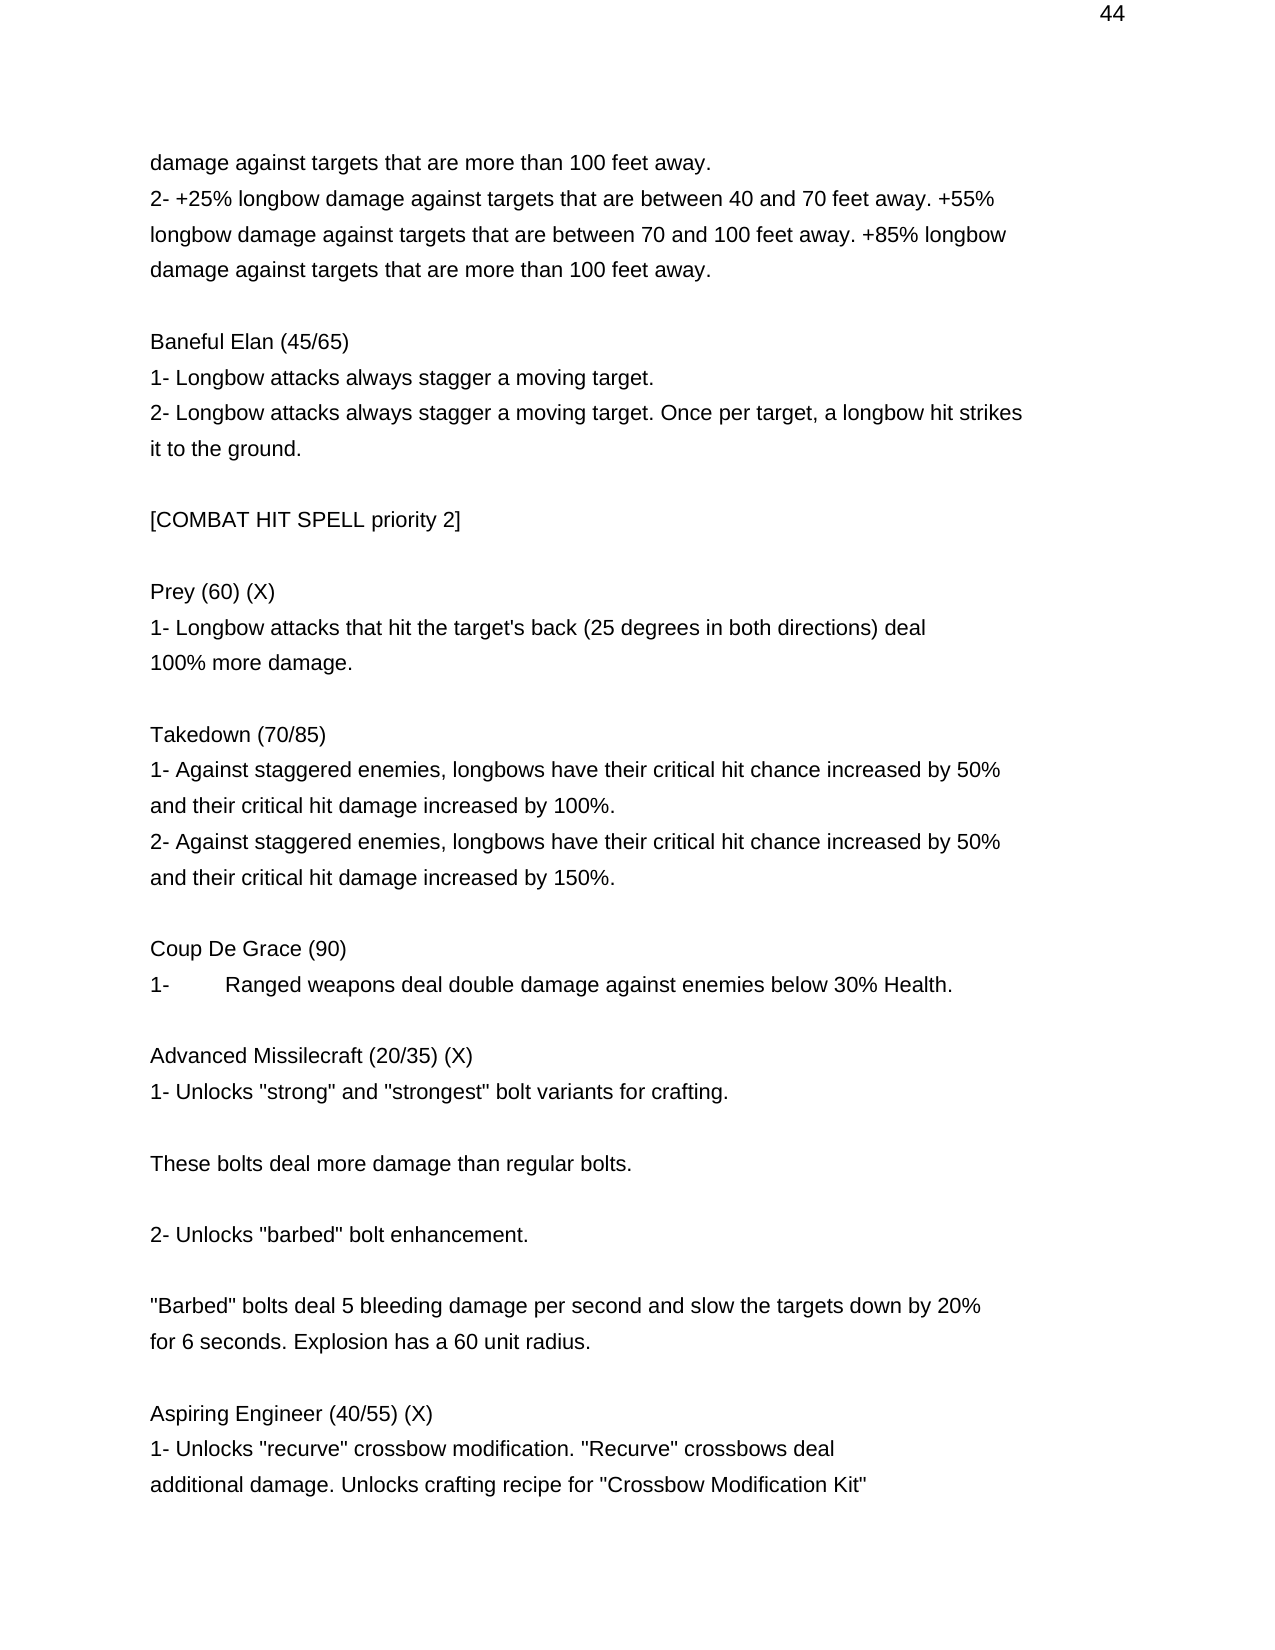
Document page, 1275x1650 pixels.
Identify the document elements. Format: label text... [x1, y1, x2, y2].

text Takedown (70/85) [150, 722, 1125, 747]
text longbow damage against targets that are between 70 and 100 feet away. +85% longbow [150, 221, 1125, 247]
text Coup De Grace (90) [150, 936, 1125, 961]
text 1- Unlocks "strong" and "strongest" bolt variants for crafting. [150, 1079, 1125, 1104]
text 100% more damage. [150, 650, 1125, 675]
text it to the ground. [150, 436, 1125, 461]
text 2- Unlocks "barbed" bolt enhancement. [150, 1222, 1125, 1247]
text 1- Longbow attacks that hit the target's back (25 degrees in both directions) deal [150, 614, 1125, 640]
text and their critical hit damage increased by 100%. [150, 793, 1125, 818]
text 1- Against staggered enemies, longbows have their critical hit chance increased by 50% [150, 757, 1125, 783]
text 1- Unlocks "recurve" crossbow modification. "Recurve" crossbows deal [150, 1436, 1125, 1461]
text These bolts deal more damage than regular bolts. [150, 1150, 1125, 1176]
text 1- Longbow attacks always stagger a moving target. [150, 364, 1125, 389]
text [COMBAT HIT SPELL priority 2] [150, 507, 1125, 532]
text 2- +25% longbow damage against targets that are between 40 and 70 feet away. +55% [150, 186, 1125, 211]
text damage against targets that are more than 100 feet away. [150, 150, 1125, 175]
text Advanced Missilecraft (20/35) (X) [150, 1043, 1125, 1068]
text for 6 seconds. Explosion has a 60 unit radius. [150, 1329, 1125, 1354]
text damage against targets that are more than 100 feet away. [150, 257, 1125, 282]
text 2- Against staggered enemies, longbows have their critical hit chance increased by 50% [150, 829, 1125, 854]
text "Barbed" bolts deal 5 bleeding damage per second and slow the targets down by 20% [150, 1293, 1125, 1318]
text 1- Ranged weapons deal double damage against enemies below 30% Health. [150, 972, 1125, 997]
text additional damage. Unlocks crafting recipe for "Crossbow Modification Kit" [150, 1472, 1125, 1497]
text Aspiring Engineer (40/55) (X) [150, 1401, 1125, 1426]
text Baneful Elan (45/65) [150, 329, 1125, 354]
text and their critical hit damage increased by 150%. [150, 864, 1125, 890]
text Prey (60) (X) [150, 579, 1125, 604]
text 2- Longbow attacks always stagger a moving target. Once per target, a longbow hit strikes [150, 400, 1125, 425]
